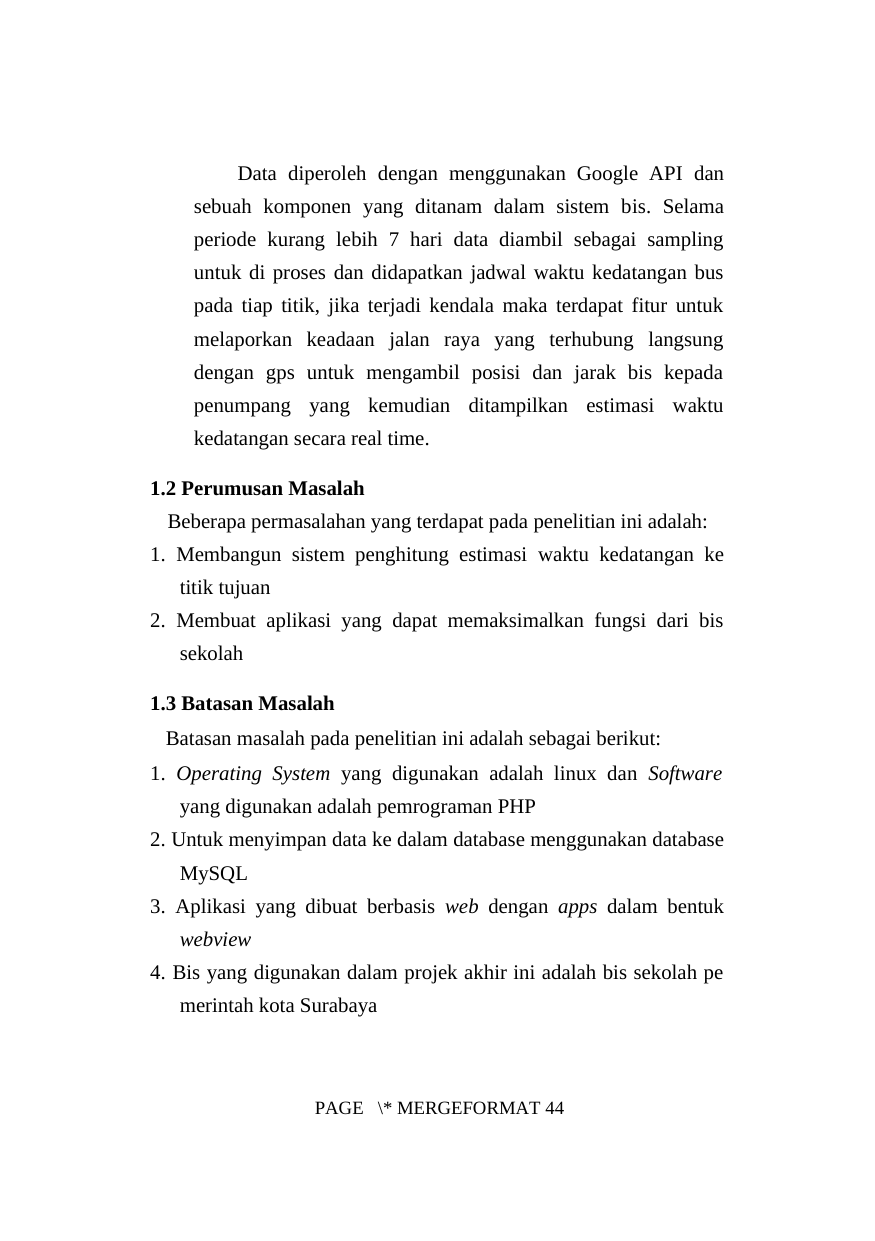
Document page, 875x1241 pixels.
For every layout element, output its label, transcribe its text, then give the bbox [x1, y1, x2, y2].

text Batasan masalah pada penelitian ini adalah sebagai berikut: [150, 722, 724, 755]
subtitle 1.3 Batasan Masalah [150, 687, 724, 720]
text 4. Bis yang digunakan dalam projek akhir ini adalah bis sekolah pemerintah kota Surabaya [150, 955, 724, 1022]
text 1. Membangun sistem penghitung estimasi waktu kedatangan ke titik tujuan [150, 537, 724, 604]
subtitle 1.2 Perumusan Masalah [150, 471, 724, 504]
text 3. Aplikasi yang dibuat berbasis web dengan apps dalam bentuk webview [150, 889, 724, 955]
text 2. Membuat aplikasi yang dapat memaksimalkan fungsi dari bis sekolah [150, 604, 724, 670]
text 1. Operating System yang digunakan adalah linux dan Software yang digunakan adalah pemrograman PHP [150, 757, 724, 823]
text 2. Untuk menyimpan data ke dalam database menggunakan database MySQL [150, 823, 724, 889]
text Data diperoleh dengan menggunakan Google API dan sebuah komponen yang ditanam dalam sistem bis. Selama periode kurang lebih 7 hari data diambil sebagai sampling untuk di proses dan didapatkan jadwal waktu kedatangan bus pada tiap titik, jika terjadi kendala maka terdapat fitur untuk melaporkan keadaan jalan raya yang terhubung langsung dengan gps untuk mengambil posisi dan jarak bis kepada penumpang yang kemudian ditampilkan estimasi waktu kedatangan secara real time. [194, 156, 724, 454]
text Beberapa permasalahan yang terdapat pada penelitian ini adalah: [150, 504, 724, 537]
